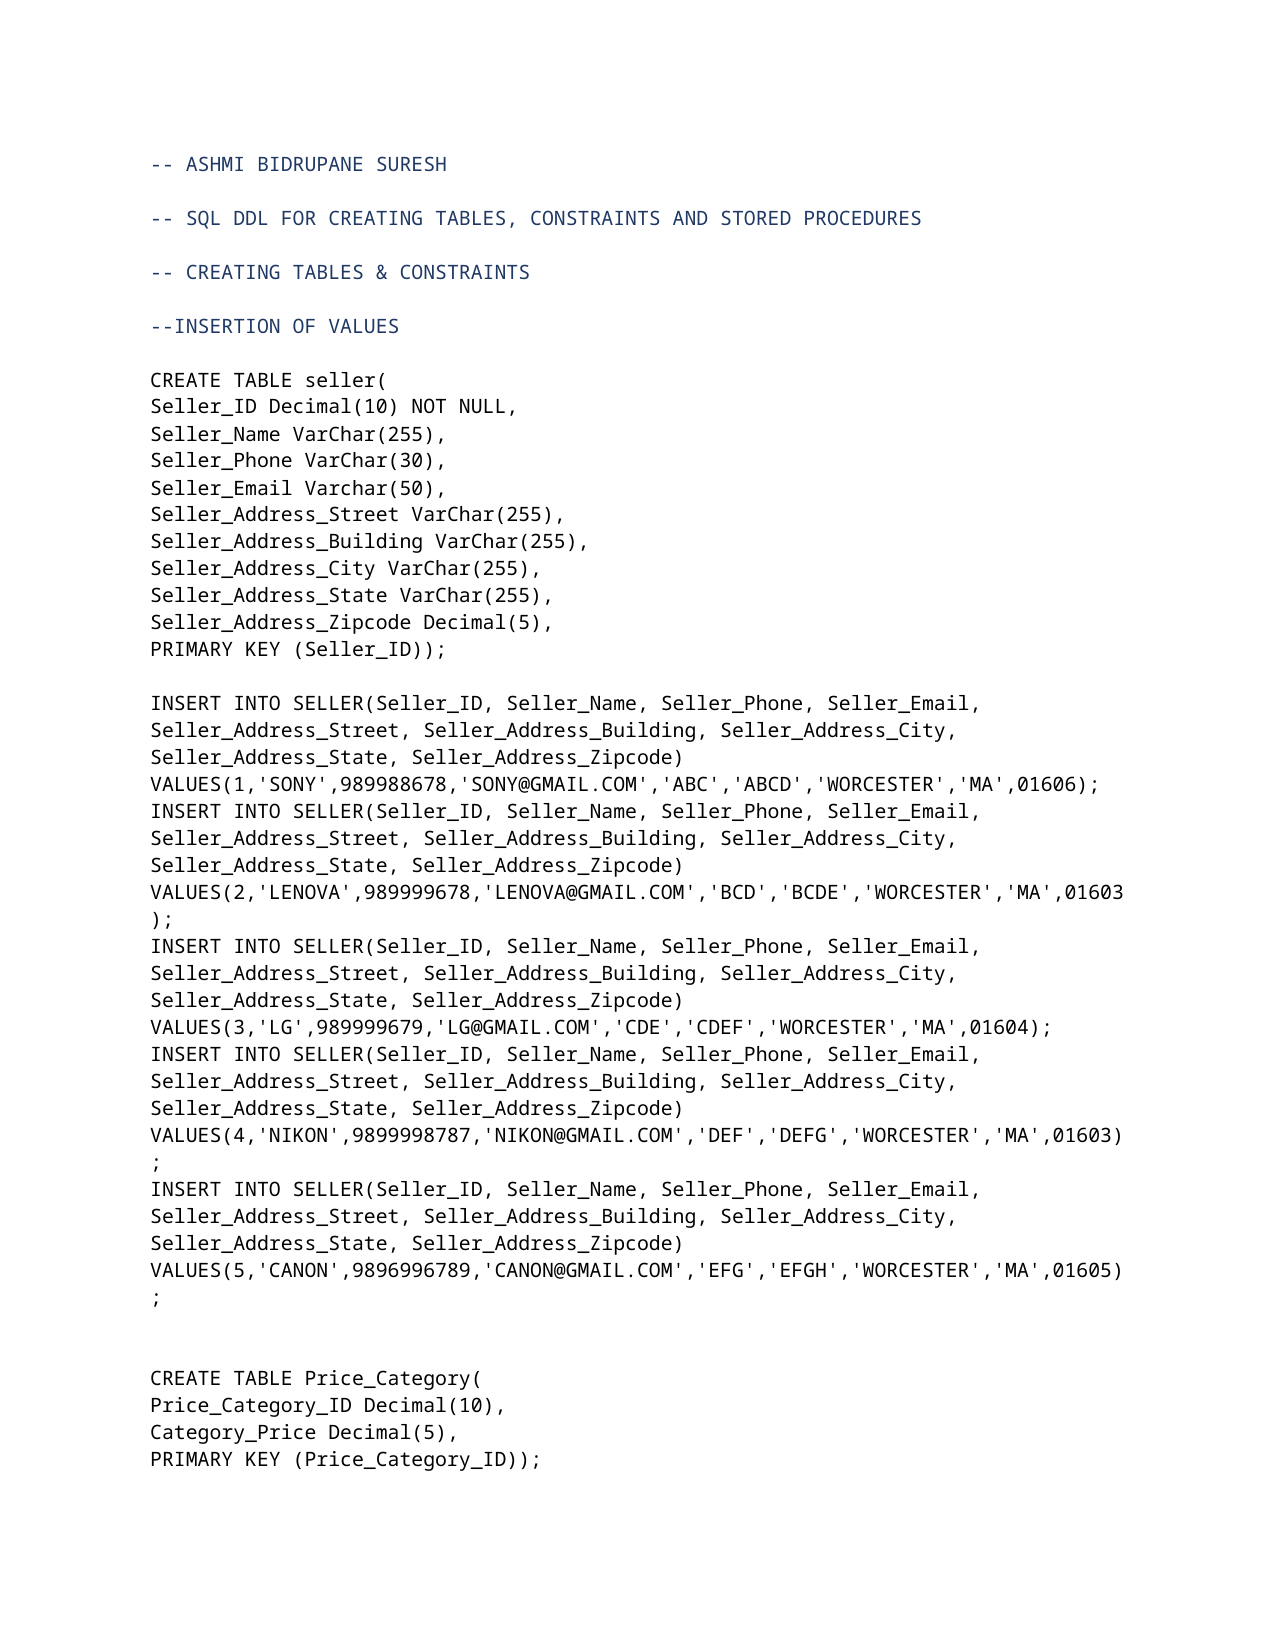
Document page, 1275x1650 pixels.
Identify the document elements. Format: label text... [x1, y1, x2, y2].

text Seller_Address_City VarChar(255), [150, 555, 1125, 582]
text PRIMARY KEY (Price_Category_ID)); [150, 1445, 1125, 1472]
text -- SQL DDL FOR CREATING TABLES, CONSTRAINTS AND STORED PROCEDURES [150, 204, 1125, 231]
text Seller_ID Decimal(10) NOT NULL, [150, 393, 1125, 420]
text VALUES(3,'LG',989999679,'LG@GMAIL.COM','CDE','CDEF','WORCESTER','MA',01604); [150, 1013, 1125, 1040]
text Seller_Name VarChar(255), [150, 420, 1125, 447]
text Seller_Address_Building VarChar(255), [150, 528, 1125, 555]
text PRIMARY KEY (Seller_ID)); [150, 636, 1125, 663]
text INSERT INTO SELLER(Seller_ID, Seller_Name, Seller_Phone, Seller_Email, Seller_Address_Street, Seller_Address_Building, Seller_Address_City, Seller_Address_State, Seller_Address_Zipcode) [150, 797, 1125, 878]
text CREATE TABLE Price_Category( [150, 1364, 1125, 1391]
text Seller_Email Varchar(50), [150, 474, 1125, 501]
text -- CREATING TABLES & CONSTRAINTS [150, 258, 1125, 285]
text VALUES(4,'NIKON',9899998787,'NIKON@GMAIL.COM','DEF','DEFG','WORCESTER','MA',01603); [150, 1121, 1125, 1175]
text VALUES(5,'CANON',9896996789,'CANON@GMAIL.COM','EFG','EFGH','WORCESTER','MA',01605); [150, 1256, 1125, 1310]
text --INSERTION OF VALUES [150, 312, 1125, 339]
text Price_Category_ID Decimal(10), [150, 1391, 1125, 1418]
text Seller_Phone VarChar(30), [150, 447, 1125, 474]
text Seller_Address_Zipcode Decimal(5), [150, 609, 1125, 636]
text Seller_Address_State VarChar(255), [150, 582, 1125, 609]
text CREATE TABLE seller( [150, 366, 1125, 393]
text -- ASHMI BIDRUPANE SURESH [150, 150, 1125, 177]
text INSERT INTO SELLER(Seller_ID, Seller_Name, Seller_Phone, Seller_Email, Seller_Address_Street, Seller_Address_Building, Seller_Address_City, Seller_Address_State, Seller_Address_Zipcode) [150, 1040, 1125, 1121]
text INSERT INTO SELLER(Seller_ID, Seller_Name, Seller_Phone, Seller_Email, Seller_Address_Street, Seller_Address_Building, Seller_Address_City, Seller_Address_State, Seller_Address_Zipcode) [150, 689, 1125, 771]
text VALUES(2,'LENOVA',989999678,'LENOVA@GMAIL.COM','BCD','BCDE','WORCESTER','MA',01603); [150, 878, 1125, 932]
text VALUES(1,'SONY',989988678,'SONY@GMAIL.COM','ABC','ABCD','WORCESTER','MA',01606); [150, 771, 1125, 797]
text INSERT INTO SELLER(Seller_ID, Seller_Name, Seller_Phone, Seller_Email, Seller_Address_Street, Seller_Address_Building, Seller_Address_City, Seller_Address_State, Seller_Address_Zipcode) [150, 1175, 1125, 1256]
text Seller_Address_Street VarChar(255), [150, 501, 1125, 528]
text Category_Price Decimal(5), [150, 1418, 1125, 1445]
text INSERT INTO SELLER(Seller_ID, Seller_Name, Seller_Phone, Seller_Email, Seller_Address_Street, Seller_Address_Building, Seller_Address_City, Seller_Address_State, Seller_Address_Zipcode) [150, 932, 1125, 1013]
